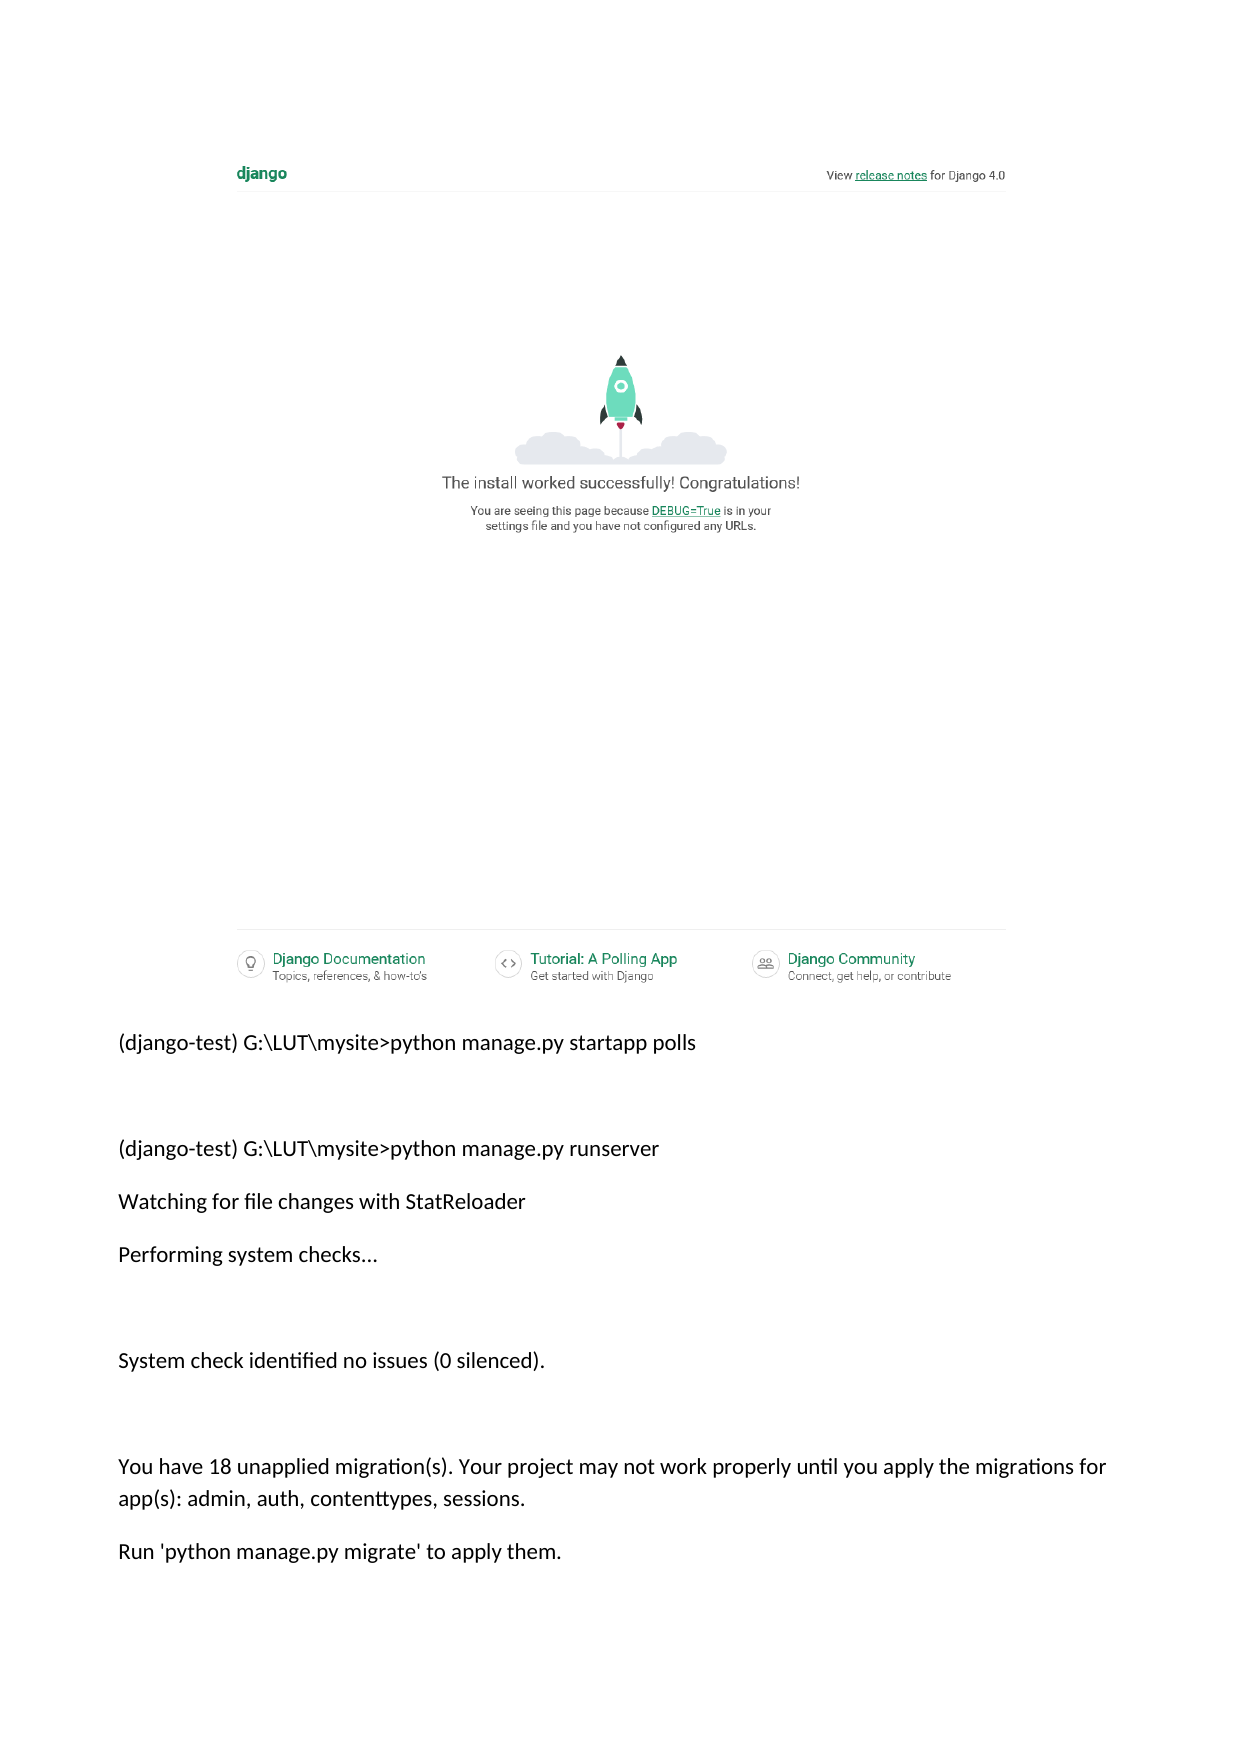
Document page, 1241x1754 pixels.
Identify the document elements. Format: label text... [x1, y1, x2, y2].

text Watching for file changes with StatReloader [118, 1187, 1122, 1215]
text Performing system checks... [118, 1240, 1122, 1268]
text Run 'python manage.py migrate' to apply them. [118, 1537, 1122, 1565]
picture [118, 147, 1123, 1003]
text (django-test) G:\LUT\mysite>python manage.py runserver [118, 1134, 1122, 1162]
text (django-test) G:\LUT\mysite>python manage.py startapp polls [118, 1028, 1122, 1056]
text You have 18 unapplied migration(s). Your project may not work properly until you apply the migrations for app(s): admin, auth, contenttypes, sessions. [118, 1452, 1122, 1512]
text System check identified no issues (0 silenced). [118, 1346, 1122, 1374]
